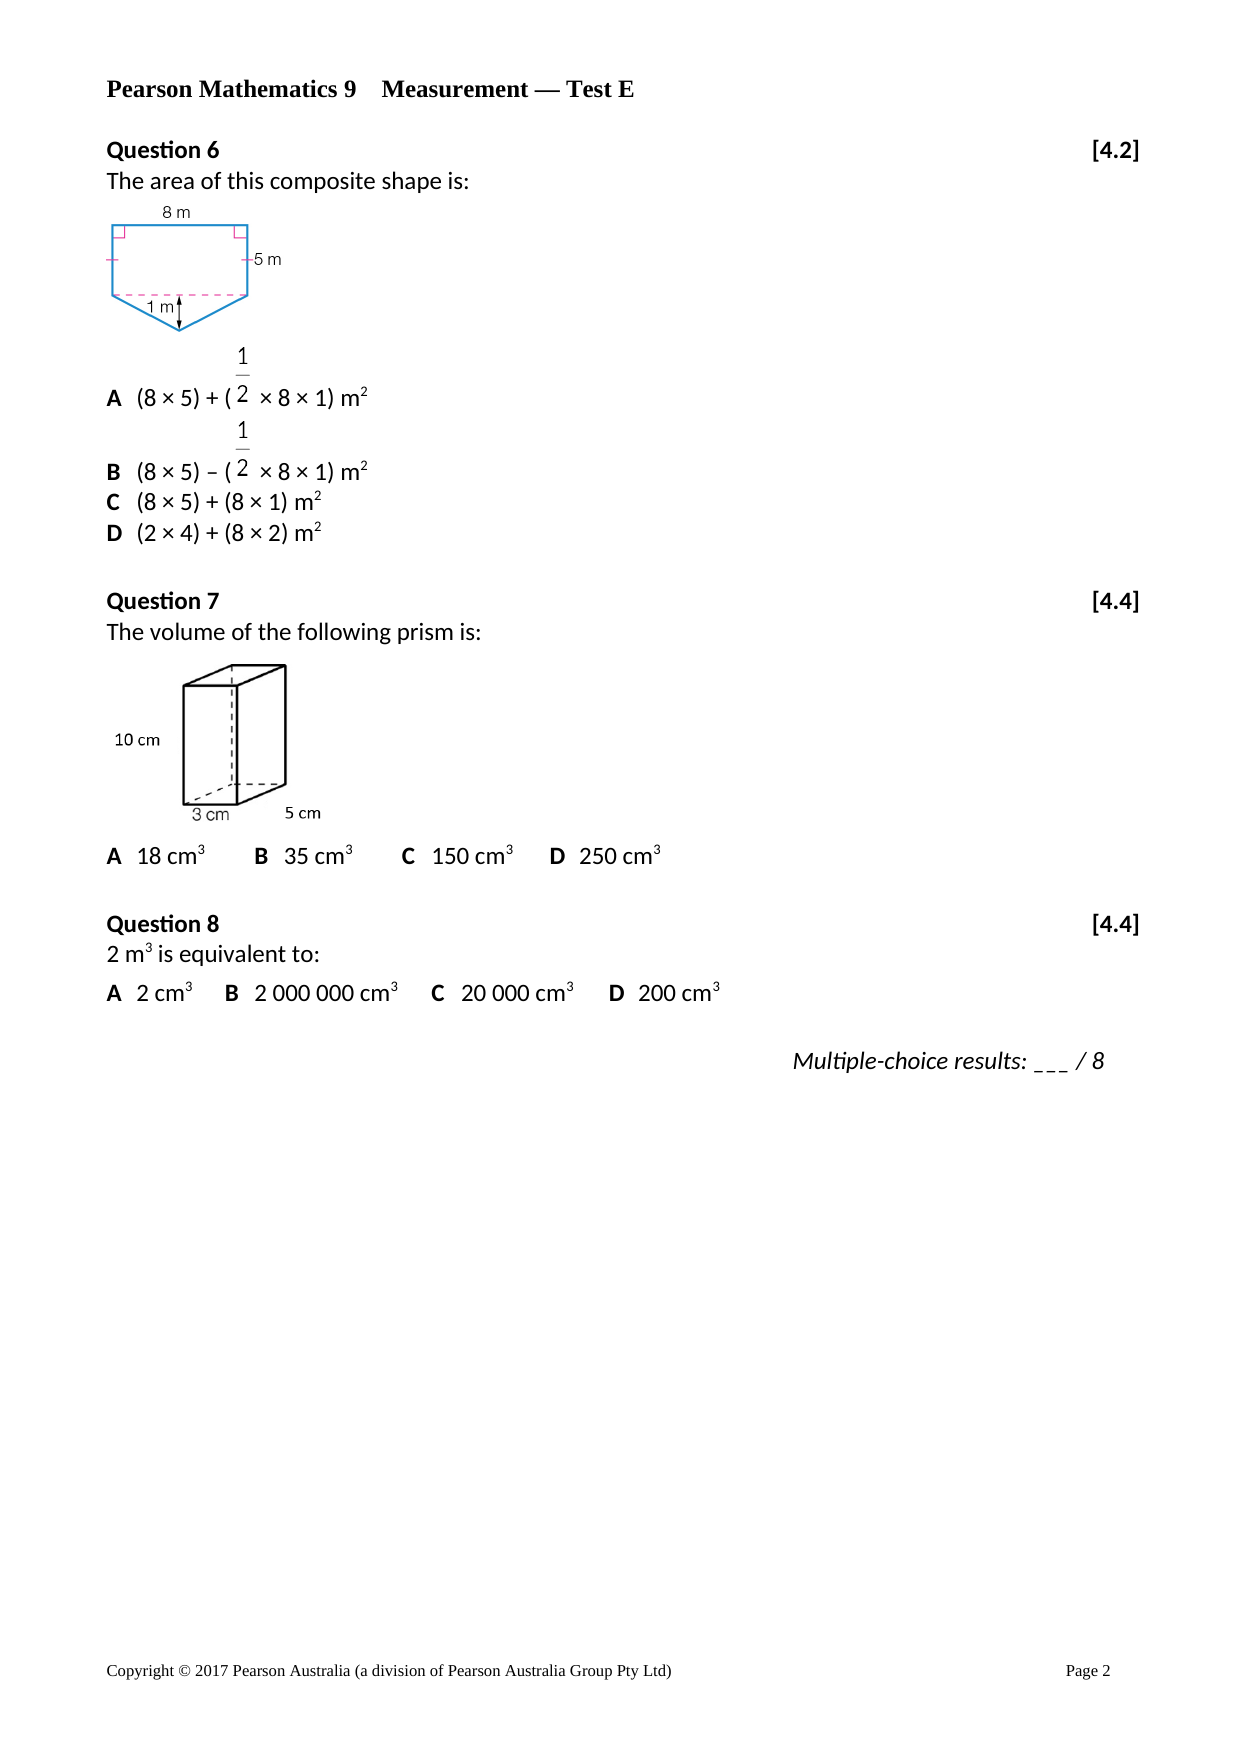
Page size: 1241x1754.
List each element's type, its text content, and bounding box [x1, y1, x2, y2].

picture [106, 203, 284, 332]
subtitle Question 6 [4.2] [106, 134, 1134, 165]
text B (8 × 5) – ( × 8 × 1) m2 [106, 413, 1134, 487]
text A 2 cm3 B 2 000 000 cm3 C 20 000 cm3 D 200 cm3 [106, 977, 1134, 1008]
subtitle Question 7 [4.4] [106, 585, 1134, 616]
text C (8 × 5) + (8 × 1) m2 [106, 487, 1134, 517]
text The area of this composite shape is: [106, 165, 1134, 195]
text A (8 × 5) + ( × 8 × 1) m2 [106, 340, 1134, 413]
text Multiple-choice results: ___ / 8 [106, 1046, 1104, 1076]
text D (2 × 4) + (8 × 2) m2 [106, 517, 1134, 548]
picture [106, 654, 327, 832]
text A 18 cm3 B 35 cm3 C 150 cm3 D 250 cm3 [106, 840, 1134, 871]
text The volume of the following prism is: [106, 616, 1134, 646]
text 2 m3 is equivalent to: [106, 939, 1134, 969]
subtitle Question 8 [4.4] [106, 908, 1134, 939]
